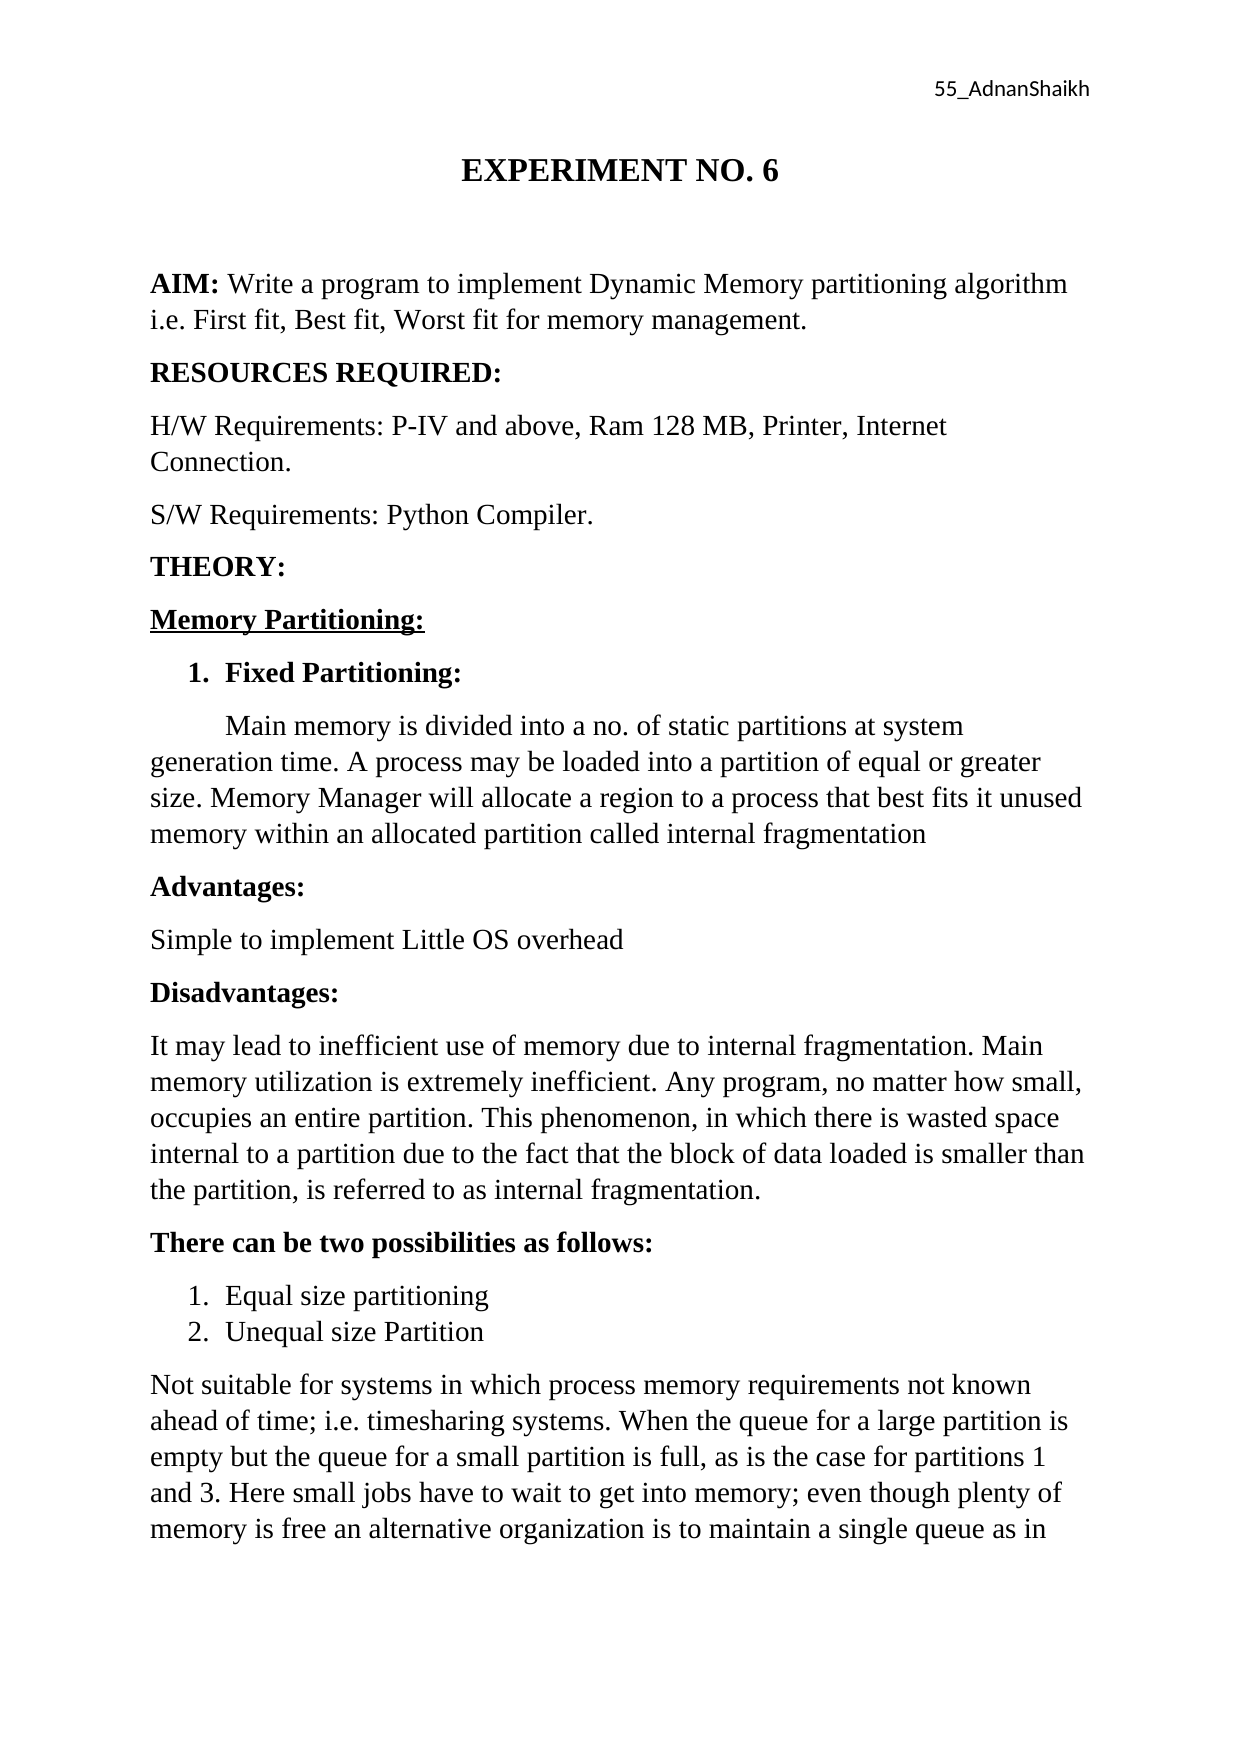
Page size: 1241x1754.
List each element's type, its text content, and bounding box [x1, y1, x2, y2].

text H/W Requirements: P-IV and above, Ram 128 MB, Printer, Internet Connection. [150, 408, 1090, 477]
text Memory Partitioning: [150, 602, 1090, 636]
text AIM: Write a program to implement Dynamic Memory partitioning algorithm i.e. First fit, Best fit, Worst fit for memory management. [150, 266, 1090, 336]
list Fixed Partitioning: [187, 655, 1090, 689]
text Main memory is divided into a no. of static partitions at system generation time. A process may be loaded into a partition of equal or greater size. Memory Manager will allocate a region to a process that best fits it unused memory within an allocated partition called internal fragmentation [150, 708, 1090, 850]
text Disadvantages: [150, 975, 1090, 1008]
text S/W Requirements: Python Compiler. [150, 497, 1090, 530]
text Simple to implement Little OS overhead [150, 922, 1090, 956]
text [150, 1367, 1090, 1545]
text It may lead to inefficient use of memory due to internal fragmentation. Main memory utilization is extremely inefficient. Any program, no matter how small, occupies an entire partition. This phenomenon, in which there is wasted space internal to a partition due to the fact that the block of data loaded is smaller than the partition, is referred to as internal fragmentation. [150, 1028, 1090, 1206]
text Advantages: [150, 869, 1090, 903]
text There can be two possibilities as follows: [150, 1225, 1090, 1259]
text EXPERIMENT NO. 6 [150, 150, 1090, 188]
list Unequal size Partition [187, 1314, 1090, 1348]
text THEORY: [150, 549, 1090, 583]
text RESOURCES REQUIRED: [150, 355, 1090, 388]
list Equal size partitioning [187, 1278, 1090, 1311]
